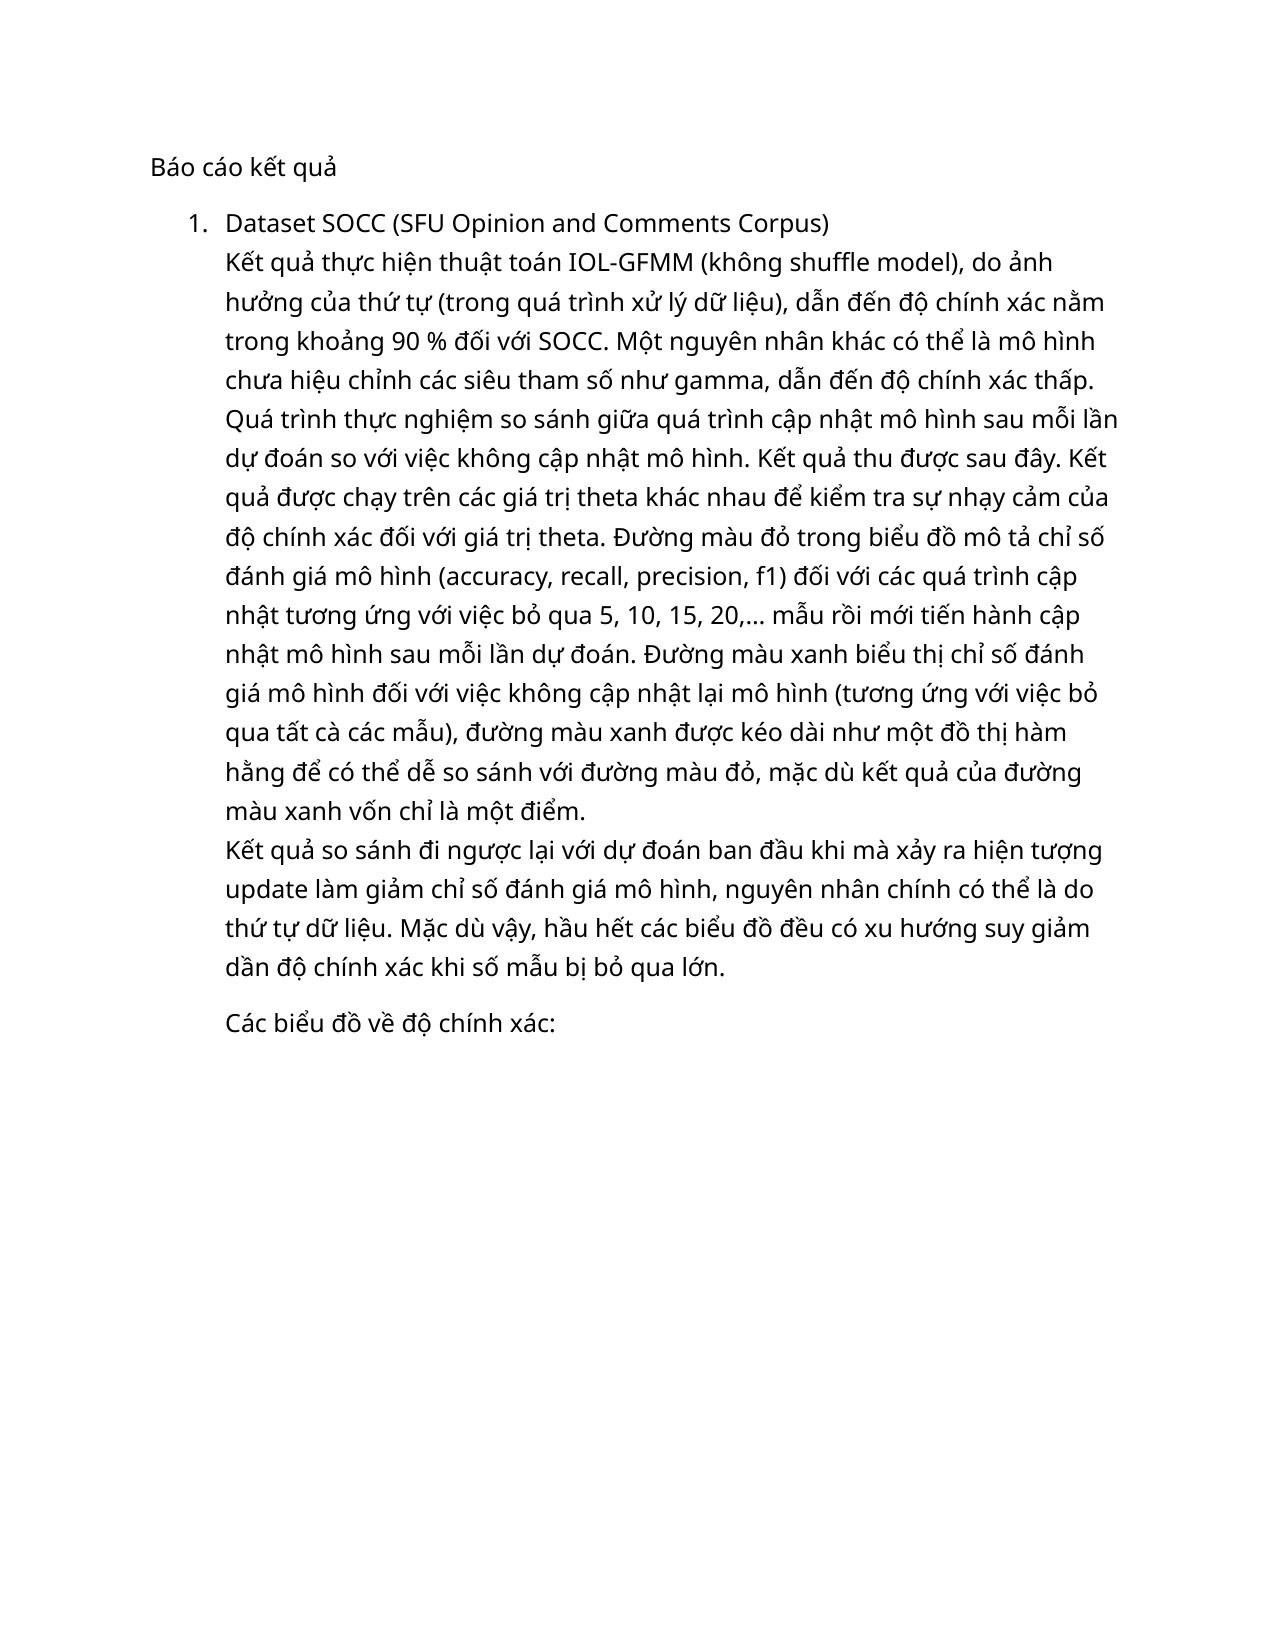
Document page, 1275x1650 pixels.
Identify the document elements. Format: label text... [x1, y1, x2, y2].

text Báo cáo kết quả [150, 150, 1125, 184]
list Quá trình thực nghiệm so sánh giữa quá trình cập nhật mô hình sau mỗi lần dự đoán so với việc không cập nhật mô hình. Kết quả thu được sau đây. Kết quả được chạy trên các giá trị theta khác nhau để kiểm tra sự nhạy cảm của độ chính xác đối với giá trị theta. Đường màu đỏ trong biểu đồ mô tả chỉ số đánh giá mô hình (accuracy, recall, precision, f1) đối với các quá trình cập nhật tương ứng với việc bỏ qua 5, 10, 15, 20,… mẫu rồi mới tiến hành cập nhật mô hình sau mỗi lần dự đoán. Đường màu xanh biểu thị chỉ số đánh giá mô hình đối với việc không cập nhật lại mô hình (tương ứng với việc bỏ qua tất cà các mẫu), đường màu xanh được kéo dài như một đồ thị hàm hằng để có thể dễ so sánh với đường màu đỏ, mặc dù kết quả của đường màu xanh vốn chỉ là một điểm. [225, 402, 1125, 827]
list Kết quả so sánh đi ngược lại với dự đoán ban đầu khi mà xảy ra hiện tượng update làm giảm chỉ số đánh giá mô hình, nguyên nhân chính có thể là do thứ tự dữ liệu. Mặc dù vậy, hầu hết các biểu đồ đều có xu hướng suy giảm dần độ chính xác khi số mẫu bị bỏ qua lớn. [225, 832, 1125, 984]
list Kết quả thực hiện thuật toán IOL-GFMM (không shuffle model), do ảnh hưởng của thứ tự (trong quá trình xử lý dữ liệu), dẫn đến độ chính xác nằm trong khoảng 90 % đối với SOCC. Một nguyên nhân khác có thể là mô hình chưa hiệu chỉnh các siêu tham số như gamma, dẫn đến độ chính xác thấp. [225, 245, 1125, 397]
list Dataset SOCC (SFU Opinion and Comments Corpus) [187, 206, 1125, 240]
text Các biểu đồ về độ chính xác: [150, 1006, 1125, 1040]
